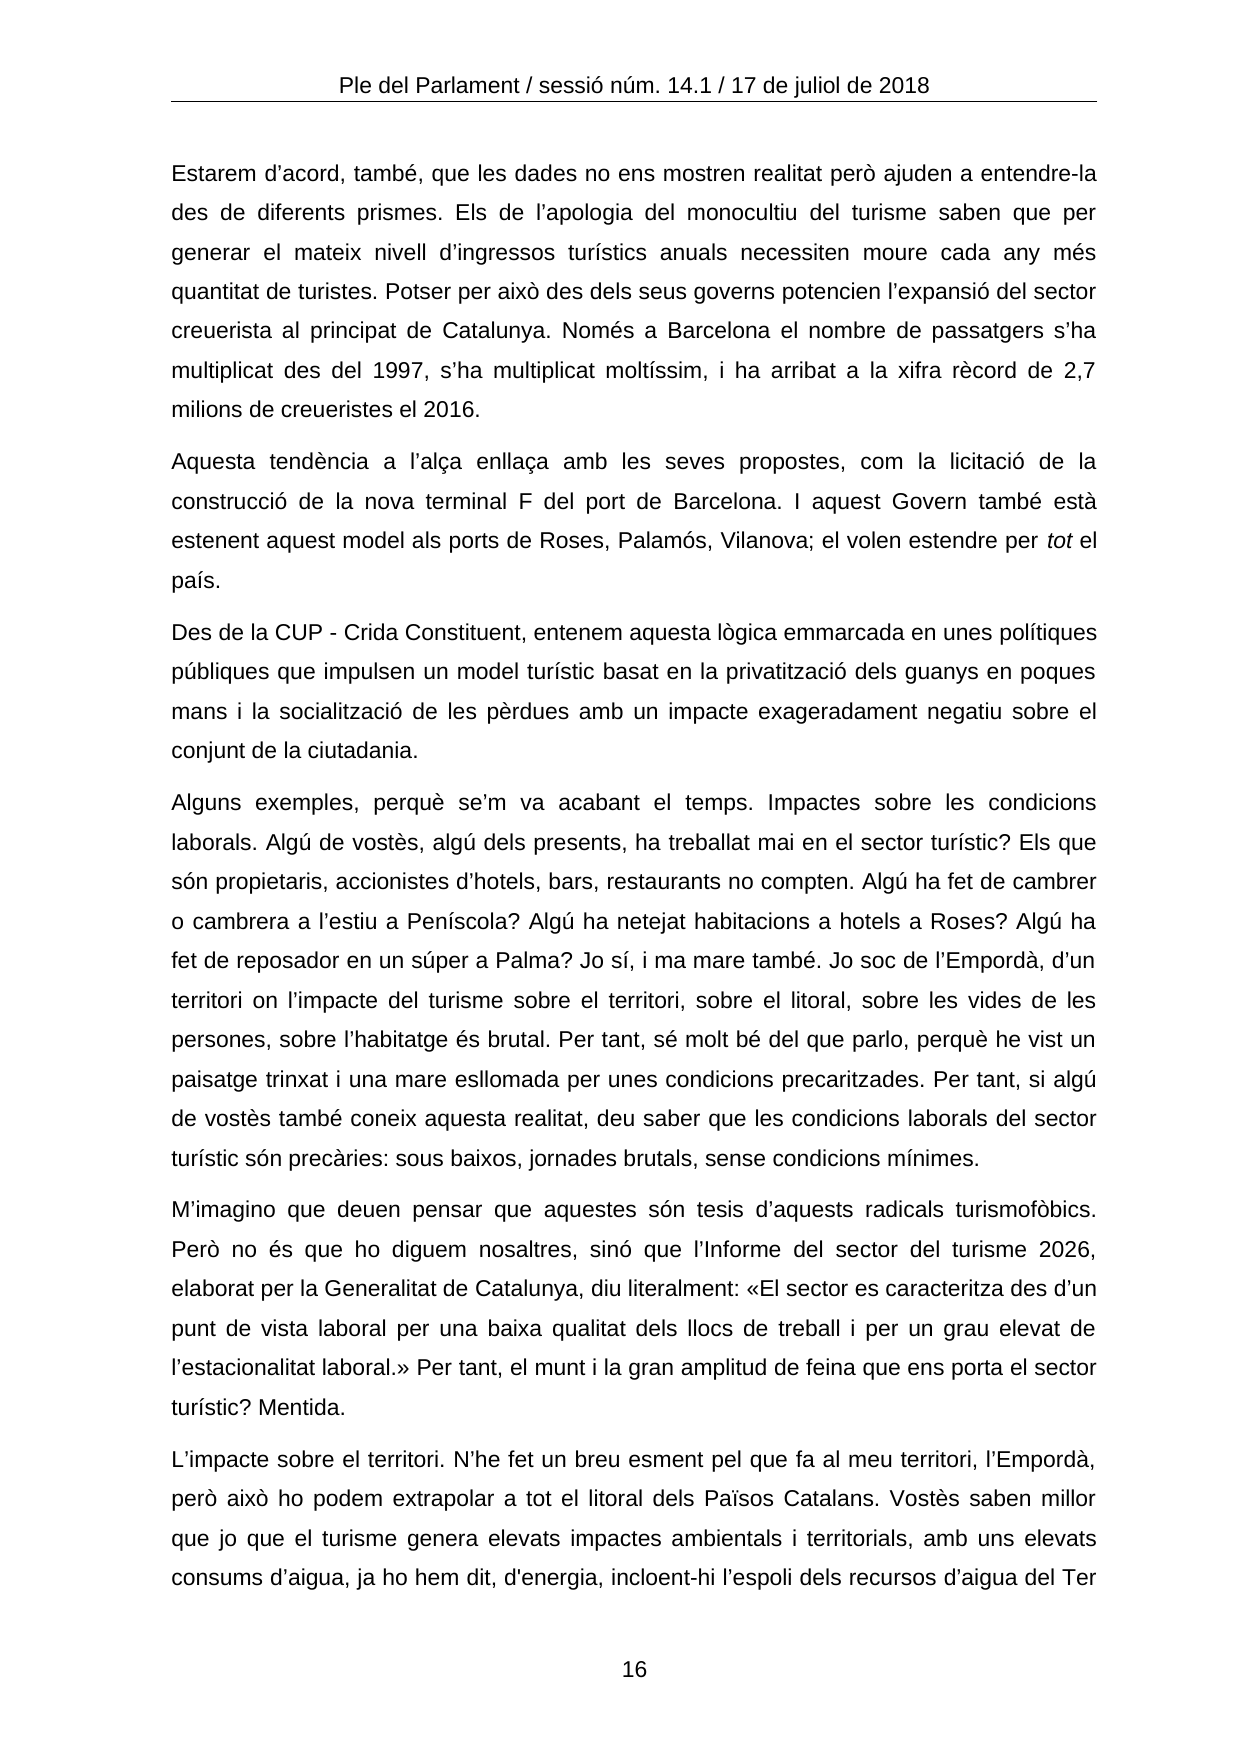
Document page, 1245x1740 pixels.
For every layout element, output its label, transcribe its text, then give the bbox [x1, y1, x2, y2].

text Estarem d’acord, també, que les dades no ens mostren realitat però ajuden a entendre-la des de diferents prismes. Els de l’apologia del monocultiu del turisme saben que per generar el mateix nivell d’ingressos turístics anuals necessiten moure cada any més quantitat de turistes. Potser per això des dels seus governs potencien l’expansió del sector creuerista al principat de Catalunya. Només a Barcelona el nombre de passatgers s’ha multiplicat des del 1997, s’ha multiplicat moltíssim, i ha arribat a la xifra rècord de 2,7 milions de creueristes el 2016. [171, 159, 1097, 423]
text Alguns exemples, perquè se’m va acabant el temps. Impactes sobre les condicions laborals. Algú de vostès, algú dels presents, ha treballat mai en el sector turístic? Els que són propietaris, accionistes d’hotels, bars, restaurants no compten. Algú ha fet de cambrer o cambrera a l’estiu a Peníscola? Algú ha netejat habitacions a hotels a Roses? Algú ha fet de reposador en un súper a Palma? Jo sí, i ma mare també. Jo soc de l’Empordà, d’un territori on l’impacte del turisme sobre el territori, sobre el litoral, sobre les vides de les persones, sobre l’habitatge és brutal. Per tant, sé molt bé del que parlo, perquè he vist un paisatge trinxat i una mare esllomada per unes condicions precaritzades. Per tant, si algú de vostès també coneix aquesta realitat, deu saber que les condicions laborals del sector turístic són precàries: sous baixos, jornades brutals, sense condicions mínimes. [171, 789, 1097, 1171]
text Des de la CUP - Crida Constituent, entenem aquesta lògica emmarcada en unes polítiques públiques que impulsen un model turístic basat en la privatització dels guanys en poques mans i la socialització de les pèrdues amb un impacte exageradament negatiu sobre el conjunt de la ciutadania. [171, 619, 1097, 763]
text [171, 1446, 1097, 1591]
text Aquesta tendència a l’alça enllaça amb les seves propostes, com la licitació de la construcció de la nova terminal F del port de Barcelona. I aquest Govern també està estenent aquest model als ports de Roses, Palamós, Vilanova; el volen estendre per tot el país. [171, 448, 1097, 593]
text M’imagino que deuen pensar que aquestes són tesis d’aquests radicals turismofòbics. Però no és que ho diguem nosaltres, sinó que l’Informe del sector del turisme 2026, elaborat per la Generalitat de Catalunya, diu literalment: «El sector es caracteritza des d’un punt de vista laboral per una baixa qualitat dels llocs de treball i per un grau elevat de l’estacionalitat laboral.» Per tant, el munt i la gran amplitud de feina que ens porta el sector turístic? Mentida. [171, 1196, 1097, 1420]
